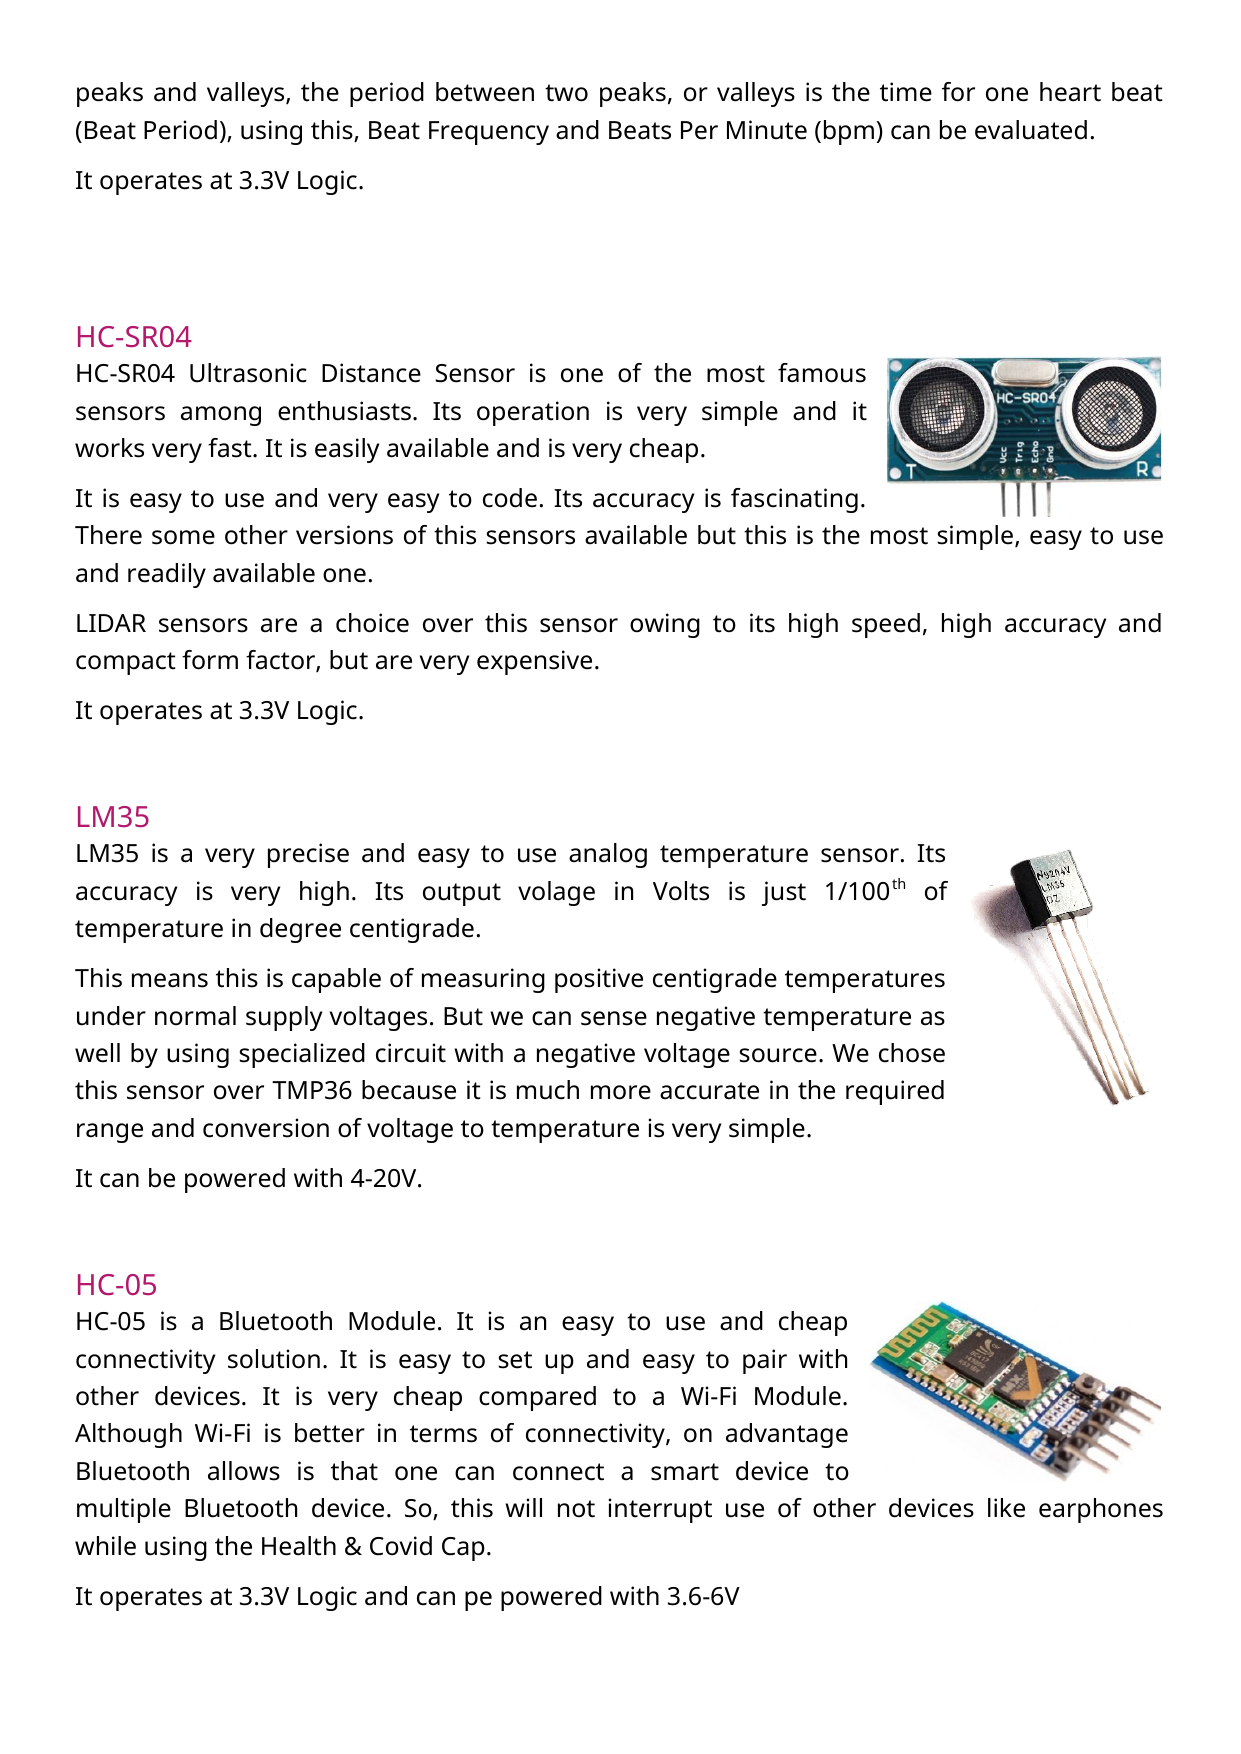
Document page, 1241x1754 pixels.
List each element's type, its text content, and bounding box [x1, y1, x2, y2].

subtitle LM35 [75, 796, 1165, 836]
subtitle HC-05 [75, 1264, 1165, 1304]
text It operates at 3.3V Logic. [75, 692, 1165, 727]
text LIDAR sensors are a choice over this sensor owing to its high speed, high accuracy and compact form factor, but are very expensive. [75, 605, 1165, 677]
text HC-05 is a Bluetooth Module. It is an easy to use and cheap connectivity solution. It is easy to set up and easy to pair with other devices. It is very cheap compared to a Wi-Fi Module. Although Wi-Fi is better in terms of connectivity, on advantage Bluetooth allows is that one can connect a smart device to multiple Bluetooth device. So, this will not interrupt use of other devices like earphones while using the Health & Covid Cap. [75, 1304, 1165, 1562]
picture [886, 356, 1162, 517]
text It operates at 3.3V Logic. [75, 162, 1165, 196]
text It operates at 3.3V Logic and can pe powered with 3.6-6V [75, 1578, 1165, 1612]
picture [867, 1300, 1166, 1485]
text This means this is capable of measuring positive centigrade temperatures under normal supply voltages. But we can sense negative temperature as well by using specialized circuit with a negative voltage source. We chose this sensor over TMP36 because it is much more accurate in the required range and conversion of voltage to temperature is very simple. [75, 961, 1165, 1144]
text It is easy to use and very easy to code. Its accuracy is fascinating. There some other versions of this sensors available but this is the most simple, easy to use and readily available one. [75, 481, 1165, 589]
picture [966, 839, 1166, 1113]
subtitle HC-SR04 [75, 316, 1165, 356]
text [75, 75, 1165, 146]
text HC-SR04 Ultrasonic Distance Sensor is one of the most famous sensors among enthusiasts. Its operation is very simple and it works very fast. It is easily available and is very cheap. [75, 356, 886, 465]
text It can be powered with 4-20V. [75, 1160, 1165, 1194]
text LM35 is a very precise and easy to use analog temperature sensor. Its accuracy is very high. Its output volage in Volts is just 1/100th of temperature in degree centigrade. [75, 836, 1165, 945]
